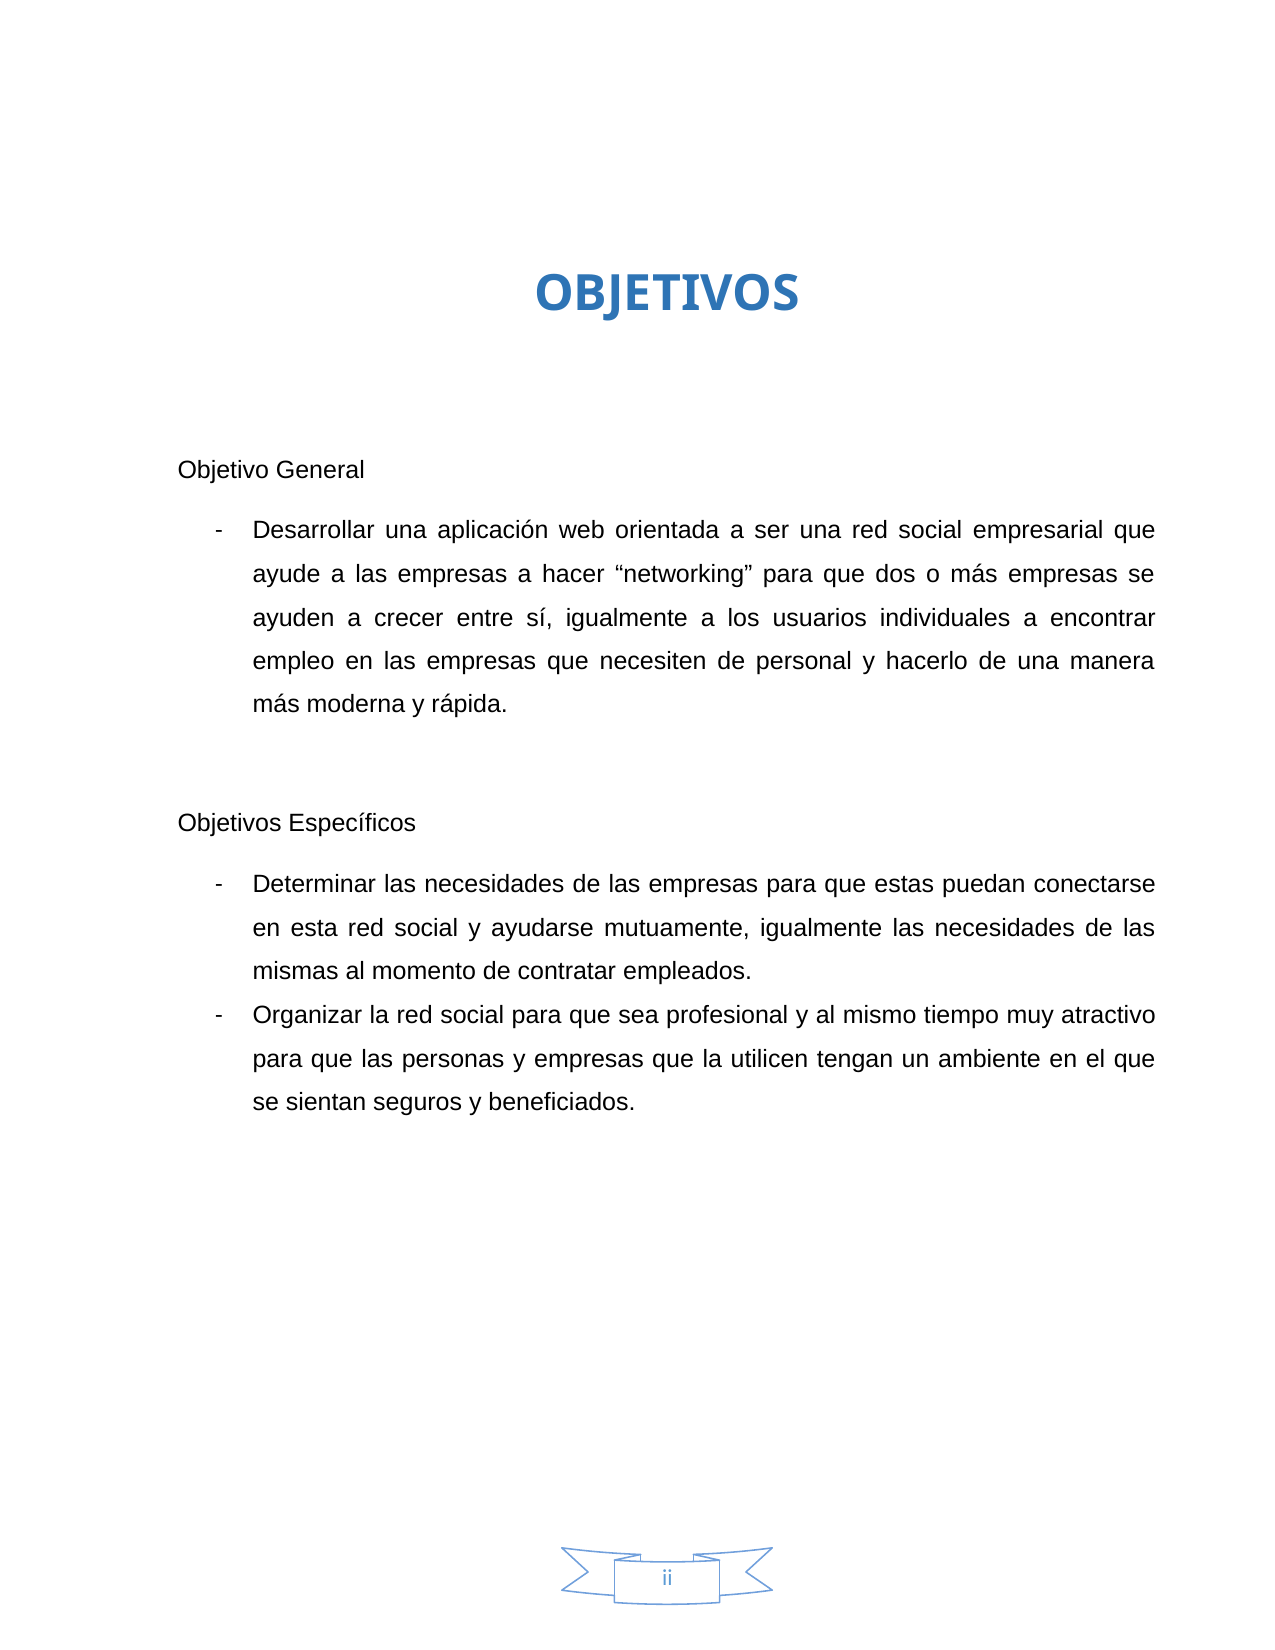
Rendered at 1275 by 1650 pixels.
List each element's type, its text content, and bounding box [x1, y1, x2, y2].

list Organizar la red social para que sea profesional y al mismo tiempo muy atractivo para que las personas y empresas que la utilicen tengan un ambiente en el que se sientan seguros y beneficiados. [215, 999, 1157, 1116]
subtitle OBJETIVOS [177, 257, 1157, 325]
list Desarrollar una aplicación web orientada a ser una red social empresarial que ayude a las empresas a hacer “networking” para que dos o más empresas se ayuden a crecer entre sí, igualmente a los usuarios individuales a encontrar empleo en las empresas que necesiten de personal y hacerlo de una manera más moderna y rápida. [215, 514, 1157, 717]
text Objetivos Específicos [177, 808, 1157, 837]
list Determinar las necesidades de las empresas para que estas puedan conectarse en esta red social y ayudarse mutuamente, igualmente las necesidades de las mismas al momento de contratar empleados. [215, 868, 1157, 985]
text Objetivo General [177, 455, 1157, 483]
